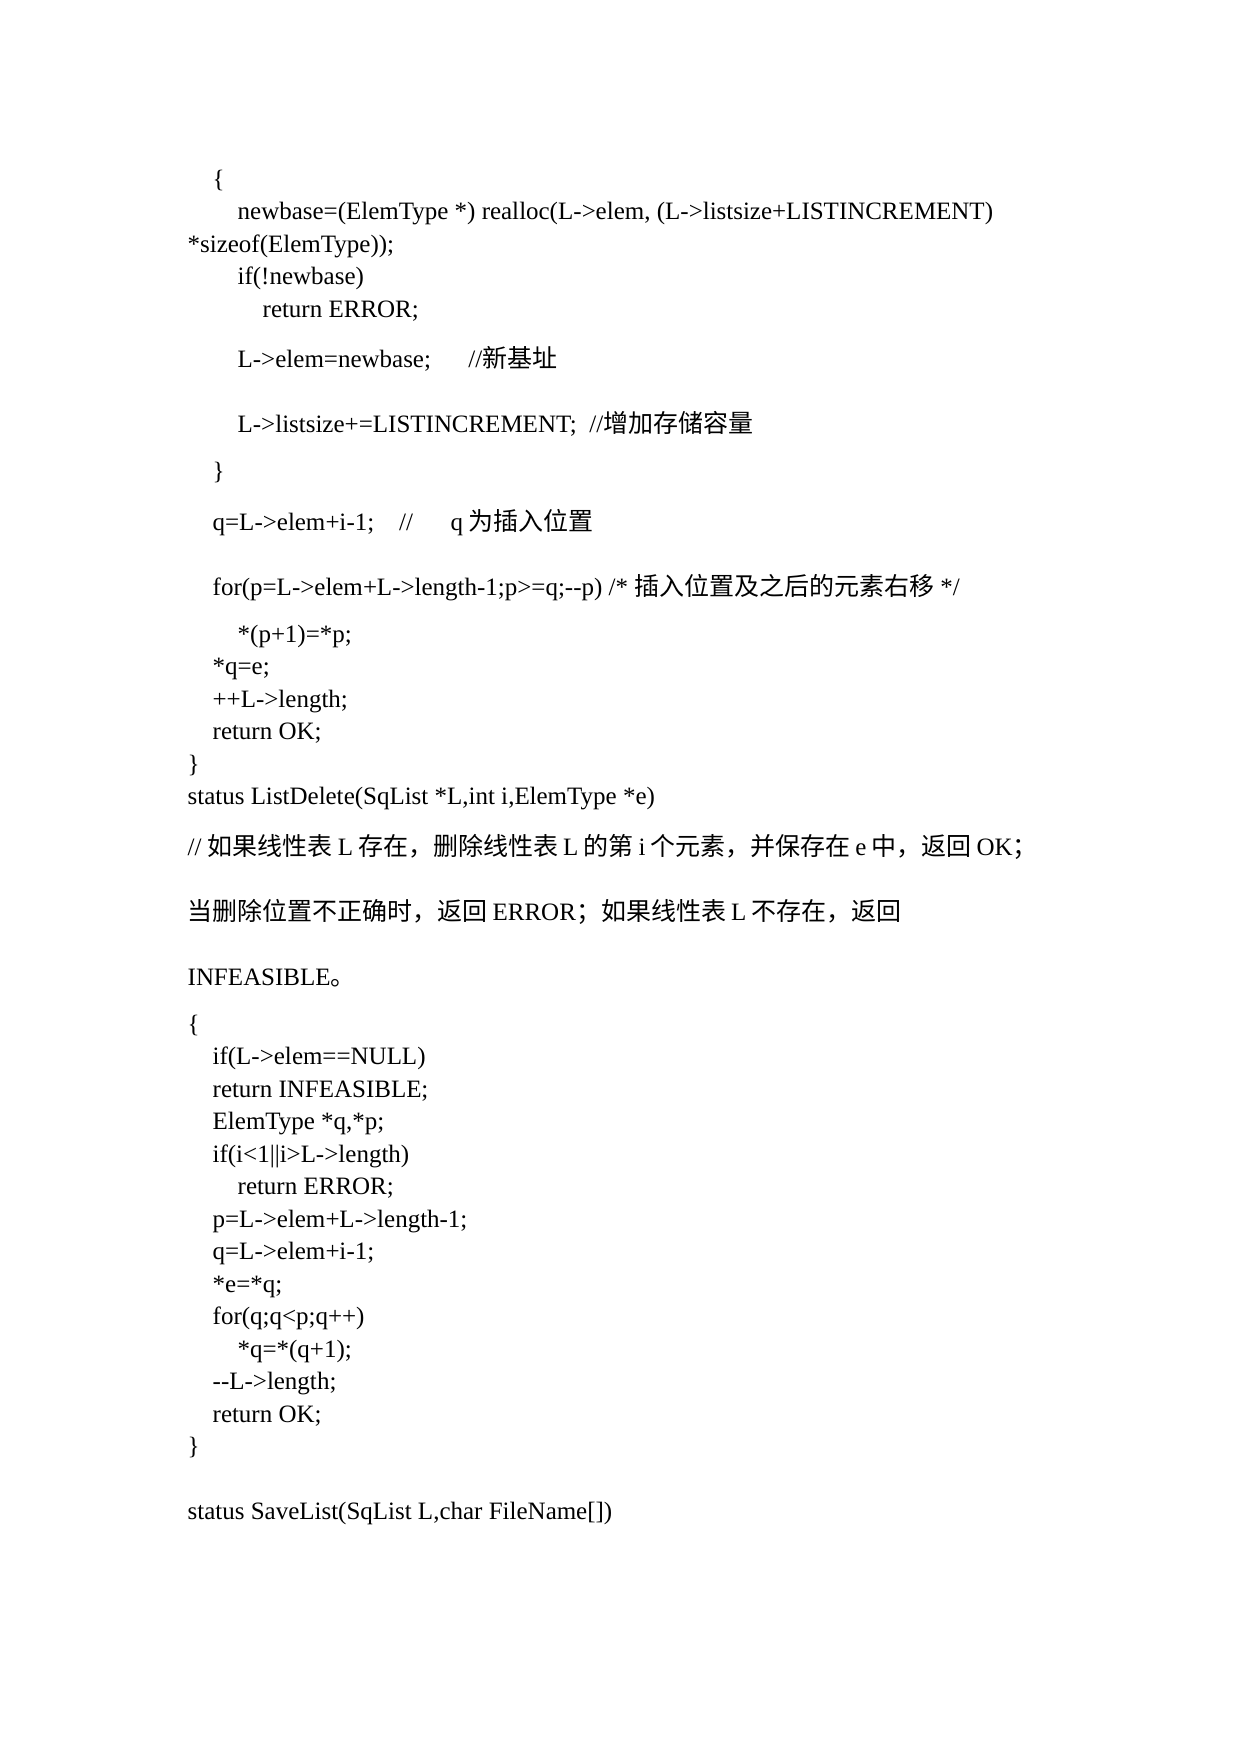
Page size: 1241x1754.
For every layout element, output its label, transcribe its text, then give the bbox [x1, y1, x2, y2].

text *q=*(q+1); [187, 1332, 1053, 1364]
text *q=e; [187, 649, 1053, 682]
text return OK; [187, 714, 1053, 747]
text // 如果线性表L存在，删除线性表L的第i个元素，并保存在e中，返回OK；当删除位置不正确时，返回ERROR；如果线性表L不存在，返回INFEASIBLE。 [187, 812, 1053, 1007]
text for(p=L->elem+L->length-1;p>=q;--p) /* 插入位置及之后的元素右移 */ [187, 552, 1053, 617]
text ElemType *q,*p; [187, 1104, 1053, 1137]
text p=L->elem+L->length-1; [187, 1202, 1053, 1234]
text for(q;q<p;q++) [187, 1299, 1053, 1332]
text } [187, 1429, 1053, 1462]
text q=L->elem+i-1; [187, 1234, 1053, 1267]
text q=L->elem+i-1; // q为插入位置 [187, 487, 1053, 552]
text --L->length; [187, 1364, 1053, 1397]
text *e=*q; [187, 1267, 1053, 1299]
text status ListDelete(SqList *L,int i,ElemType *e) [187, 779, 1053, 812]
text if(!newbase) [187, 259, 1053, 292]
text { [187, 162, 1053, 194]
text if(L->elem==NULL) [187, 1039, 1053, 1072]
text return ERROR; [187, 1169, 1053, 1202]
text L->elem=newbase; //新基址 [187, 324, 1053, 389]
text L->listsize+=LISTINCREMENT; //增加存储容量 [187, 389, 1053, 454]
text } [187, 454, 1053, 487]
text if(i<1||i>L->length) [187, 1137, 1053, 1169]
text newbase=(ElemType *) realloc(L->elem, (L->listsize+LISTINCREMENT) *sizeof(ElemType)); [187, 194, 1053, 259]
text return INFEASIBLE; [187, 1072, 1053, 1104]
text } [187, 747, 1053, 779]
text status SaveList(SqList L,char FileName[]) [187, 1494, 1053, 1527]
text return OK; [187, 1397, 1053, 1429]
text { [187, 1007, 1053, 1039]
text ++L->length; [187, 682, 1053, 714]
text *(p+1)=*p; [187, 617, 1053, 649]
text return ERROR; [187, 292, 1053, 324]
